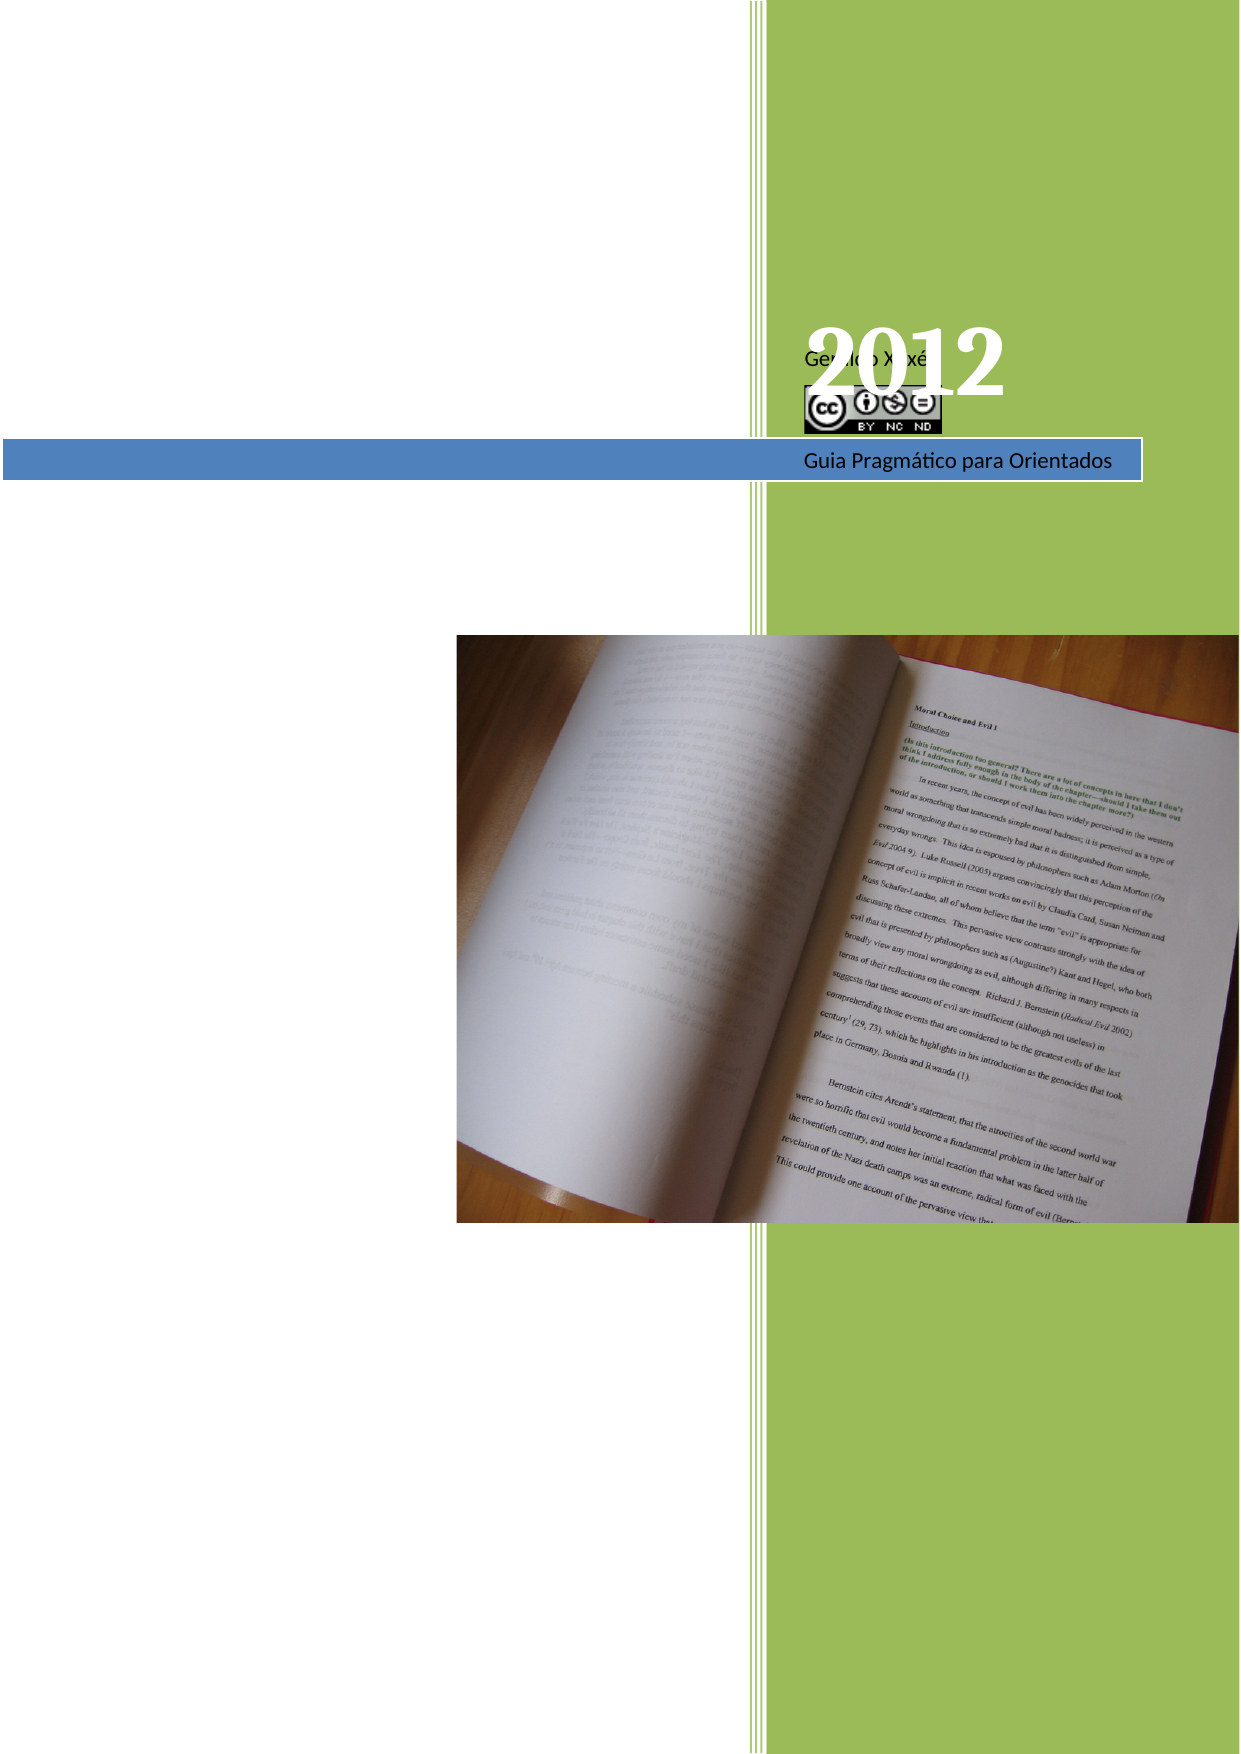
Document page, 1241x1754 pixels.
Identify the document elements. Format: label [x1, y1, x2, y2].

picture [456, 635, 1239, 1223]
picture [804, 385, 942, 434]
picture [876, 385, 889, 390]
